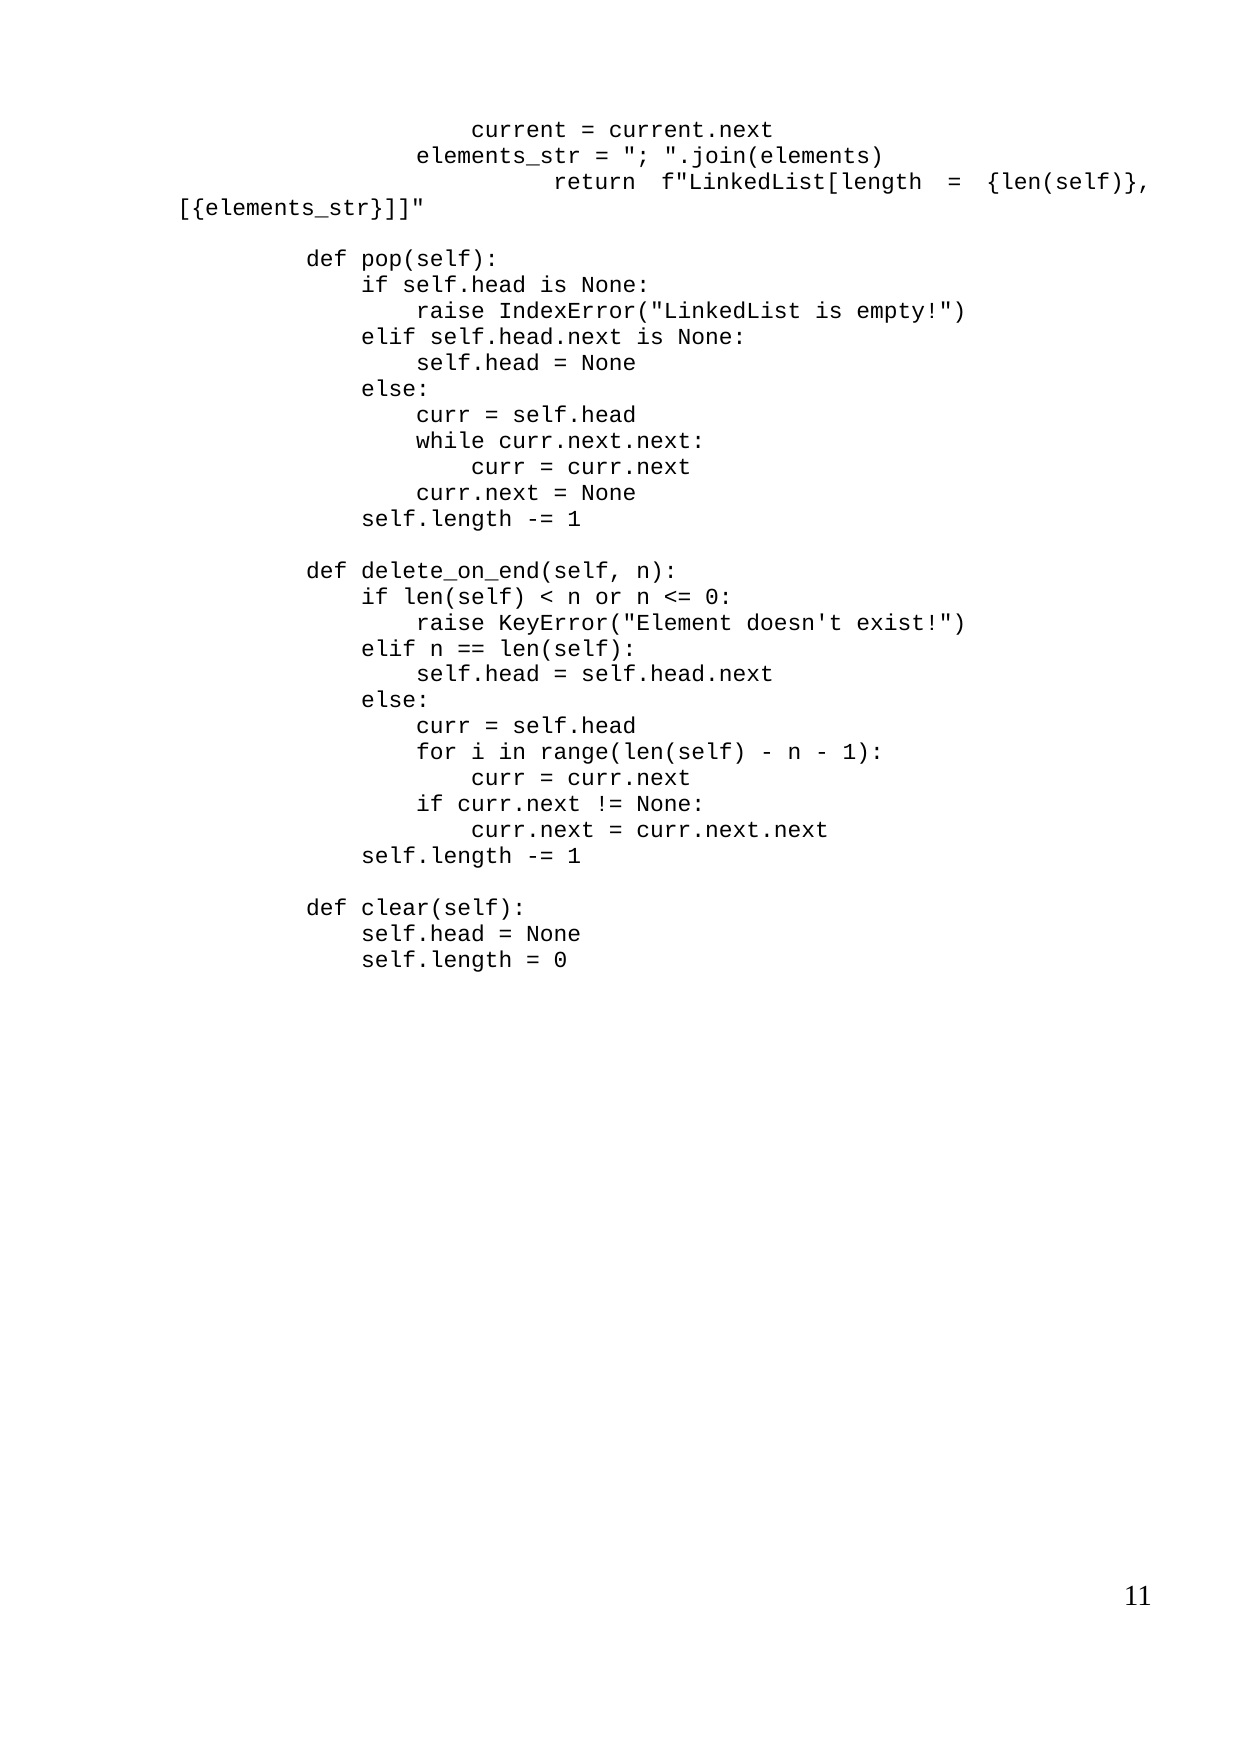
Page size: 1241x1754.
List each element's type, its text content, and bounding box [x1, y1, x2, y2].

text self.length = 0 [177, 948, 1152, 974]
text curr = self.head [177, 715, 1152, 741]
text self.length -= 1 [177, 507, 1152, 533]
text curr.next = curr.next.next [177, 818, 1152, 844]
text else: [177, 689, 1152, 715]
text self.head = None [177, 352, 1152, 377]
text curr = curr.next [177, 455, 1152, 481]
text raise IndexError("LinkedList is empty!") [177, 300, 1152, 326]
text self.length -= 1 [177, 844, 1152, 870]
text self.head = None [177, 922, 1152, 948]
text elif n == len(self): [177, 637, 1152, 663]
text curr.next = None [177, 481, 1152, 507]
text else: [177, 377, 1152, 403]
text curr = self.head [177, 403, 1152, 429]
text current = current.next [177, 118, 1152, 144]
text raise KeyError("Element doesn't exist!") [177, 611, 1152, 637]
text elements_str = "; ".join(elements) [177, 144, 1152, 170]
text if len(self) < n or n <= 0: [177, 585, 1152, 611]
text elif self.head.next is None: [177, 326, 1152, 352]
text while curr.next.next: [177, 429, 1152, 455]
text def pop(self): [177, 248, 1152, 274]
text self.head = self.head.next [177, 663, 1152, 689]
text for i in range(len(self) - n - 1): [177, 741, 1152, 767]
text curr = curr.next [177, 767, 1152, 792]
text return f"LinkedList[length = {len(self)}, [{elements_str}]]" [177, 170, 1152, 222]
text def clear(self): [177, 896, 1152, 922]
text if curr.next != None: [177, 792, 1152, 818]
text def delete_on_end(self, n): [177, 559, 1152, 585]
text if self.head is None: [177, 274, 1152, 300]
